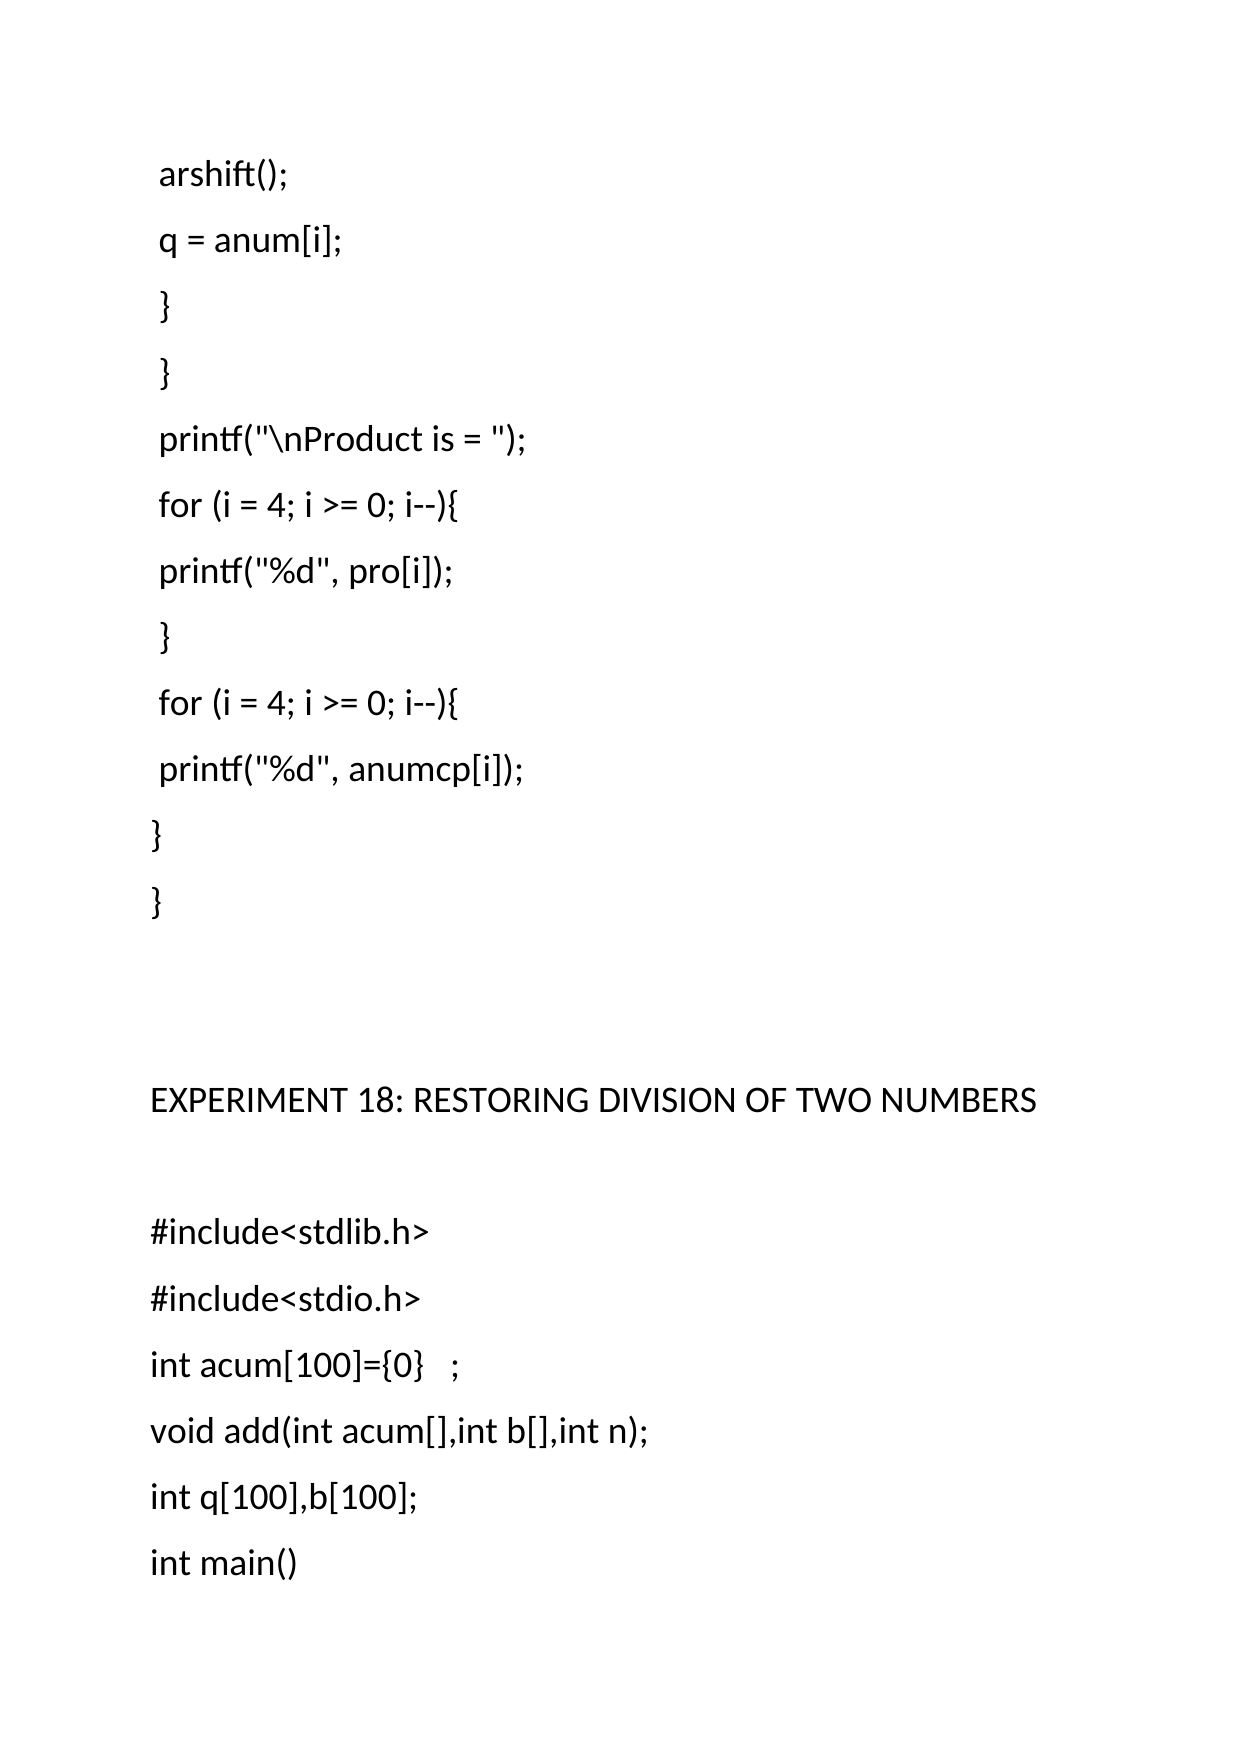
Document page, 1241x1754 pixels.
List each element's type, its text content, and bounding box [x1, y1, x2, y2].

text #include<stdio.h> [150, 1274, 1090, 1320]
text EXPERIMENT 18: RESTORING DIVISION OF TWO NUMBERS [150, 1076, 1090, 1122]
text } [150, 282, 1090, 328]
text void add(int acum[],int b[],int n); [150, 1407, 1090, 1453]
text } [150, 613, 1090, 659]
text printf("\nProduct is = "); [150, 414, 1090, 460]
text q = anum[i]; [150, 216, 1090, 262]
text printf("%d", anumcp[i]); [150, 745, 1090, 791]
text arshift(); [150, 150, 1090, 196]
text } [150, 348, 1090, 394]
text #include<stdlib.h> [150, 1208, 1090, 1254]
text int acum[100]={0} ; [150, 1341, 1090, 1386]
text for (i = 4; i >= 0; i--){ [150, 481, 1090, 527]
text int main() [150, 1539, 1090, 1585]
text } [150, 811, 1090, 857]
text for (i = 4; i >= 0; i--){ [150, 679, 1090, 725]
text } [150, 878, 1090, 923]
text int q[100],b[100]; [150, 1473, 1090, 1519]
text printf("%d", pro[i]); [150, 547, 1090, 593]
